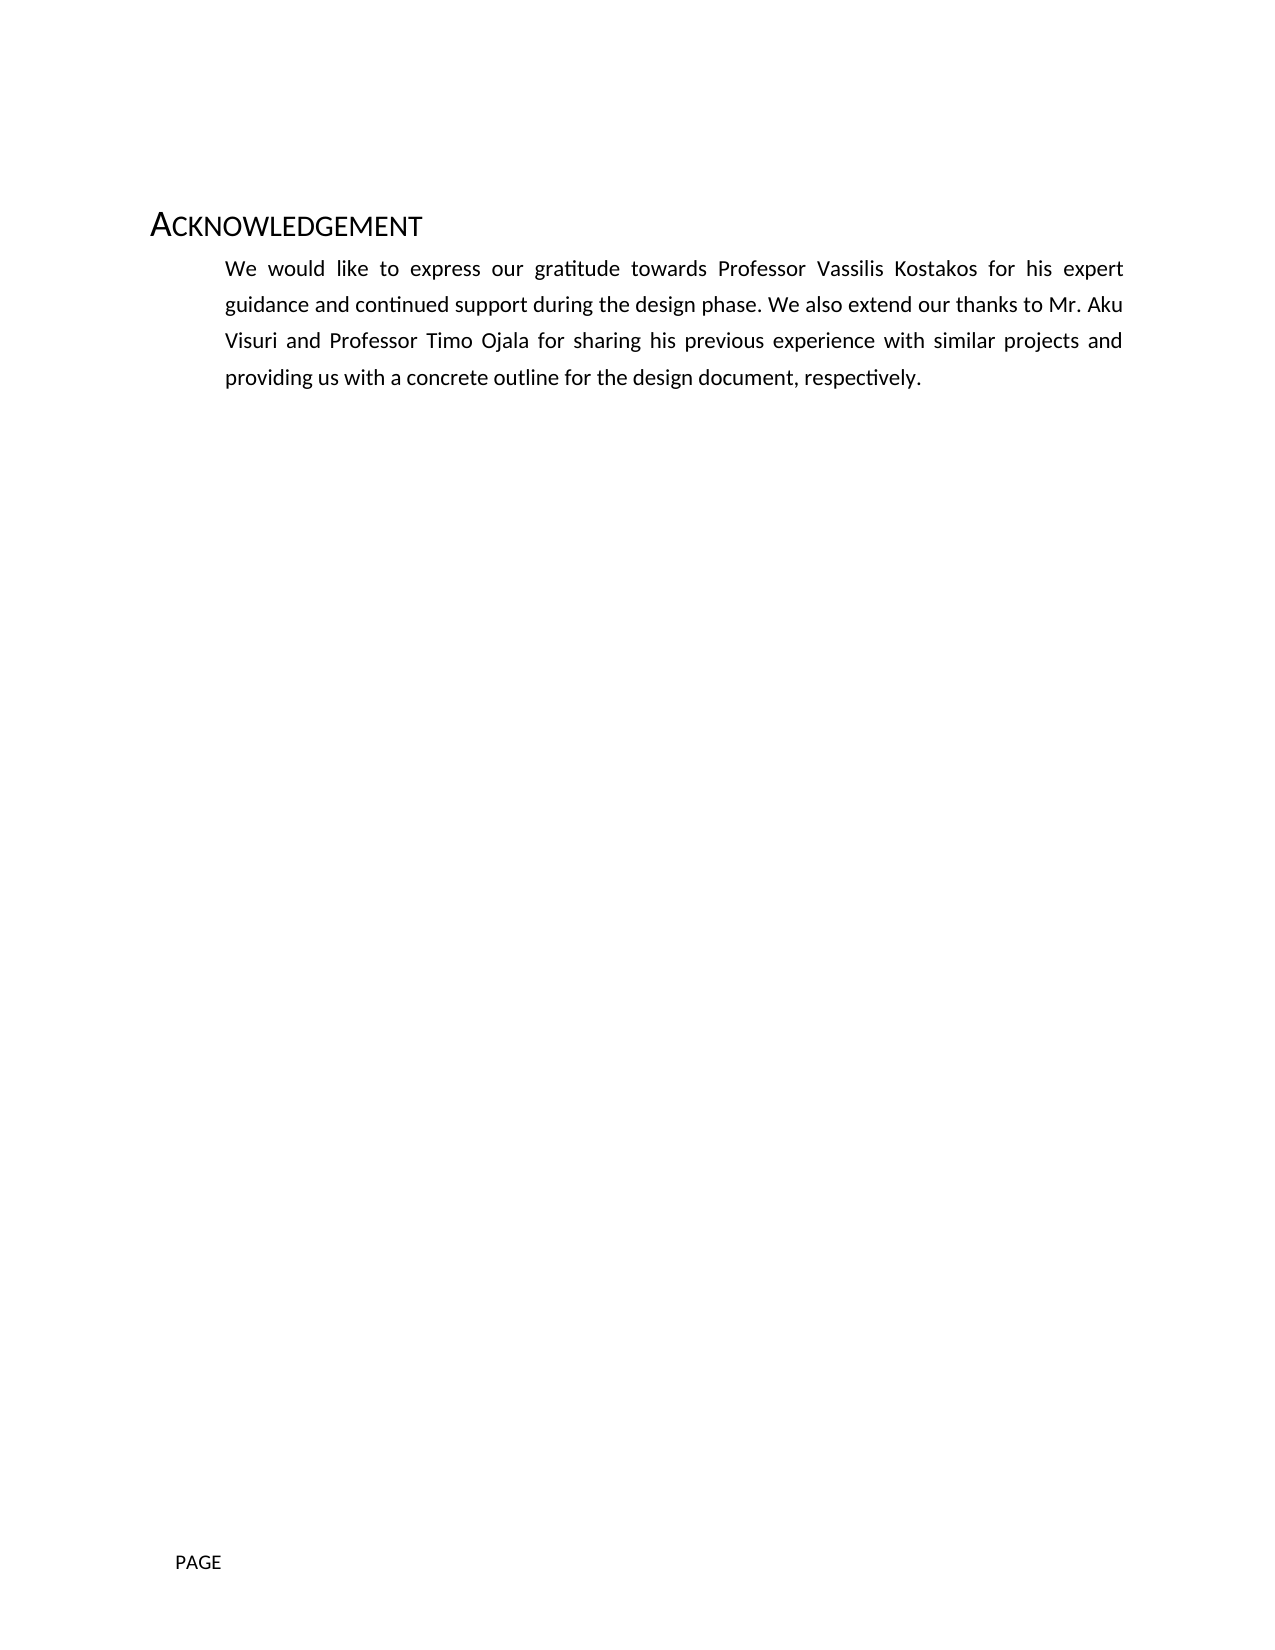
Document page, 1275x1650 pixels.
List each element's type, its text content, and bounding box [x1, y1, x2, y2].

subtitle Acknowledgement [150, 200, 1125, 246]
text We would like to express our gratitude towards Professor Vassilis Kostakos for his expert guidance and continued support during the design phase. We also extend our thanks to Mr. Aku Visuri and Professor Timo Ojala for sharing his previous experience with similar projects and providing us with a concrete outline for the design document, respectively. [225, 254, 1125, 391]
